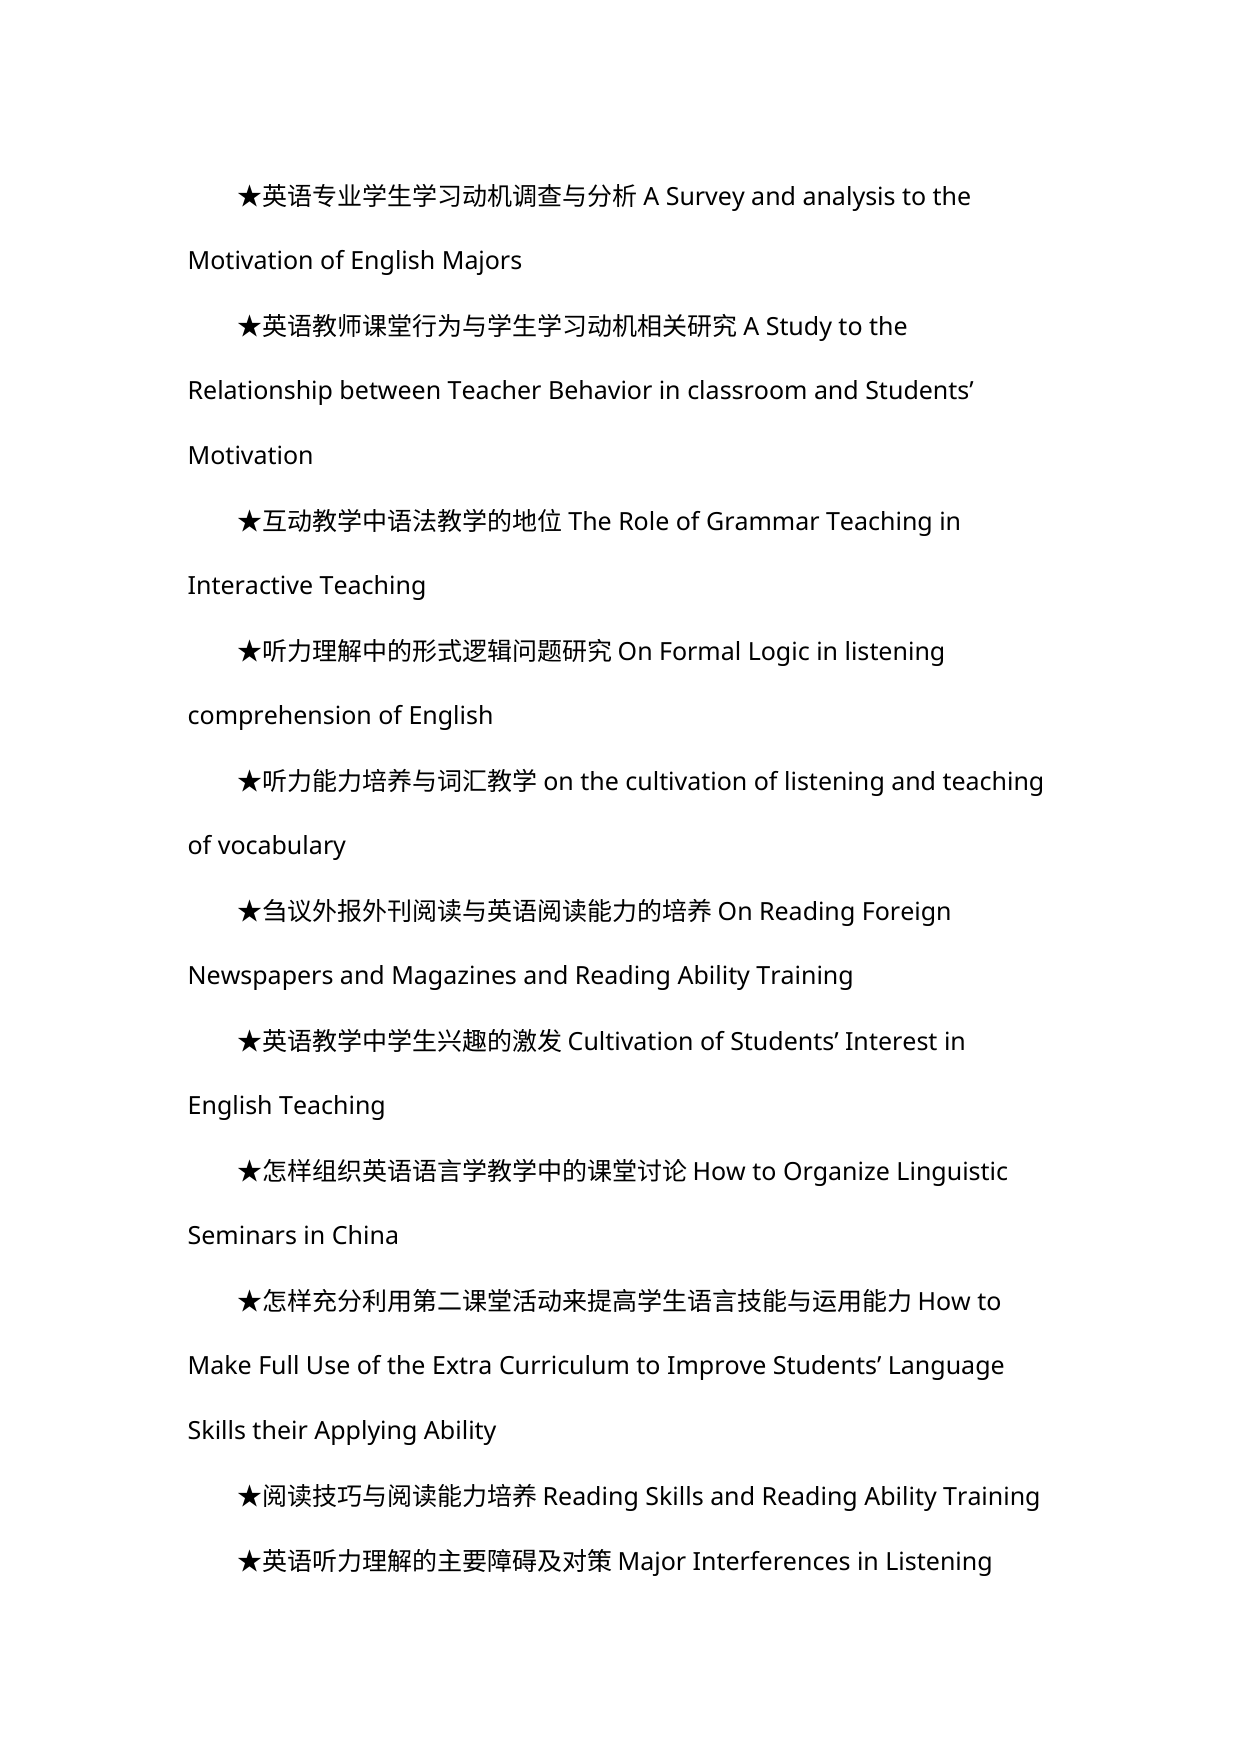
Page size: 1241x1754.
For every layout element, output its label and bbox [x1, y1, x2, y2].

text [187, 162, 1053, 1592]
